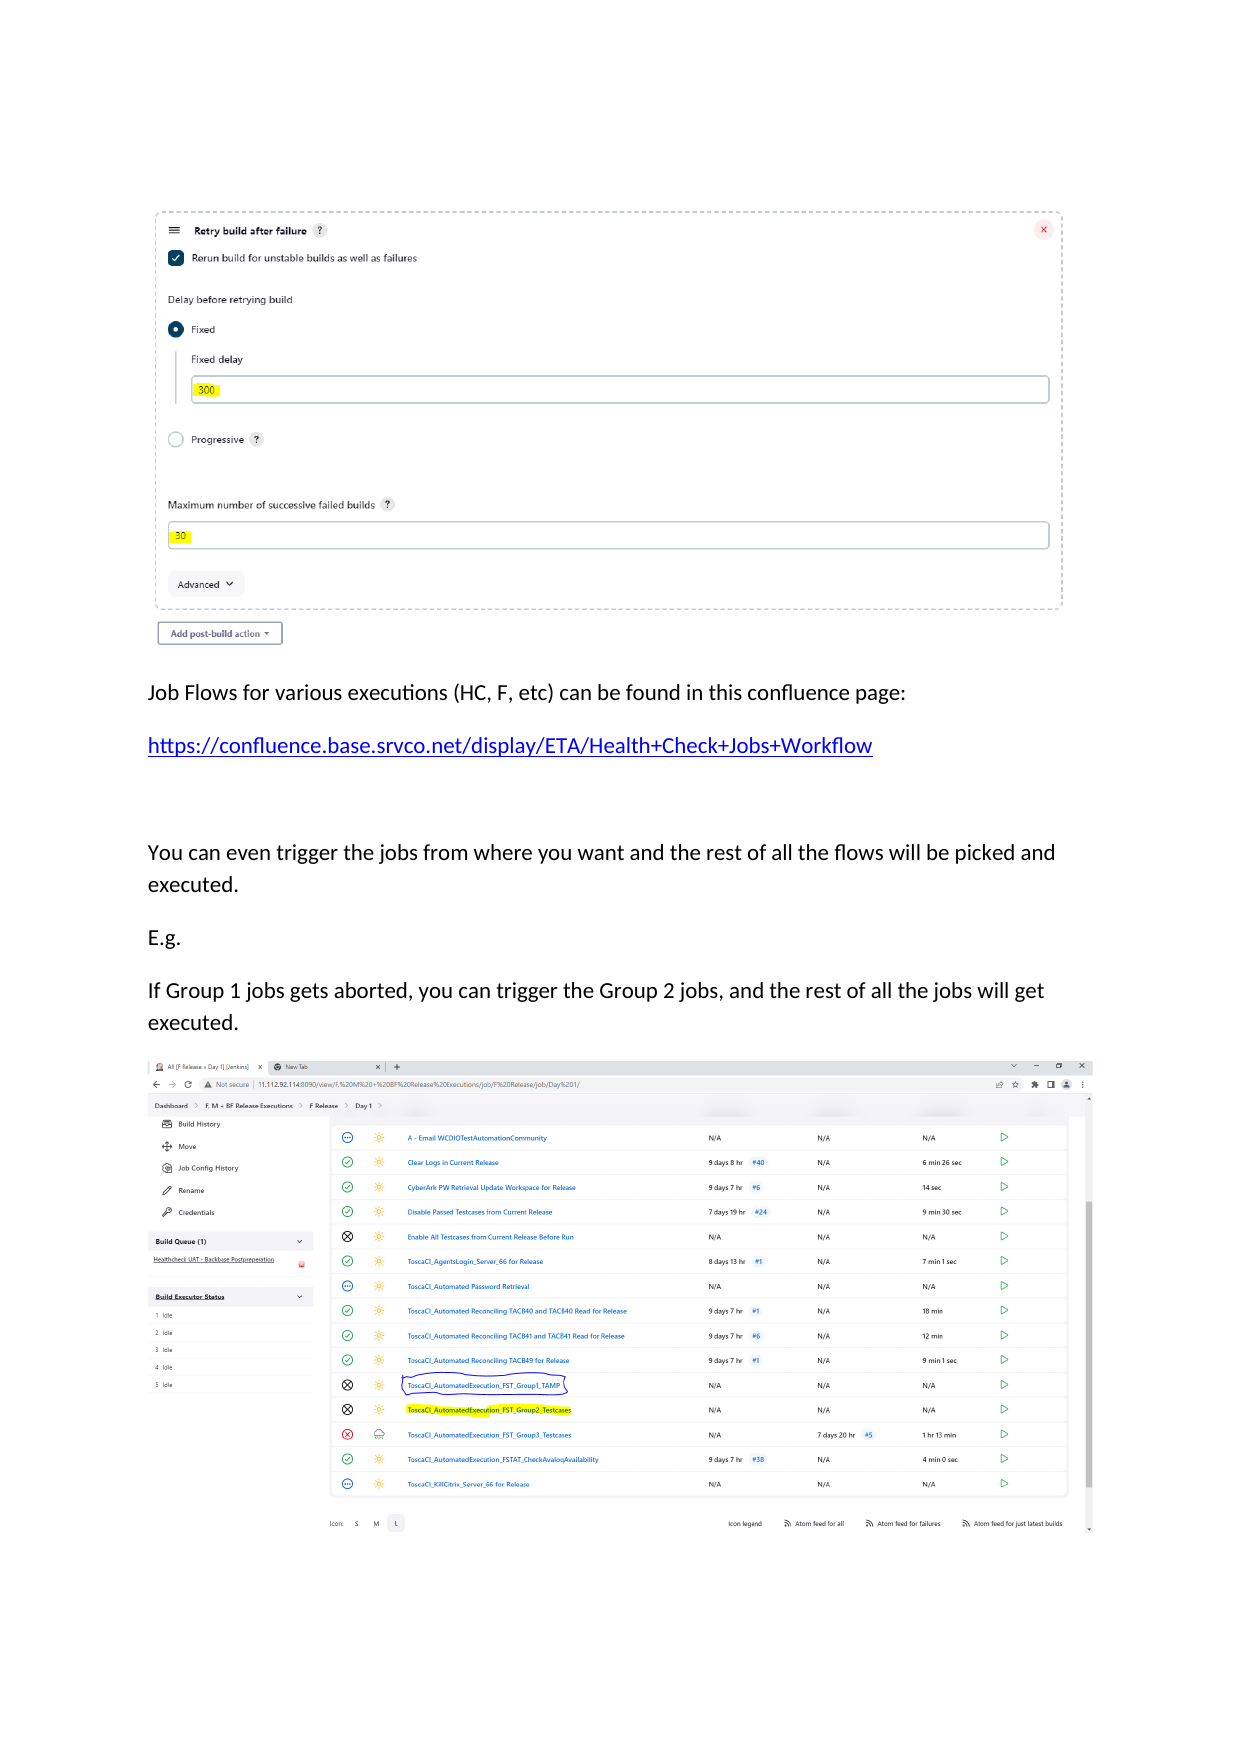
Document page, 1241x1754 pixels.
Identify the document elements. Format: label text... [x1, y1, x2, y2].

picture [147, 200, 1093, 654]
text You can even trigger the jobs from where you want and the rest of all the flows will be picked and executed. [148, 838, 1093, 898]
text https://confluence.base.srvco.net/display/ETA/Health+Check+Jobs+Workflow [148, 732, 1093, 759]
text Job Flows for various executions (HC, F, etc) can be found in this confluence page: [148, 678, 1093, 707]
text If Group 1 jobs gets aborted, you can trigger the Group 2 jobs, and the rest of all the jobs will get executed. [148, 976, 1093, 1036]
text E.g. [148, 923, 1093, 951]
picture [147, 1061, 1093, 1533]
